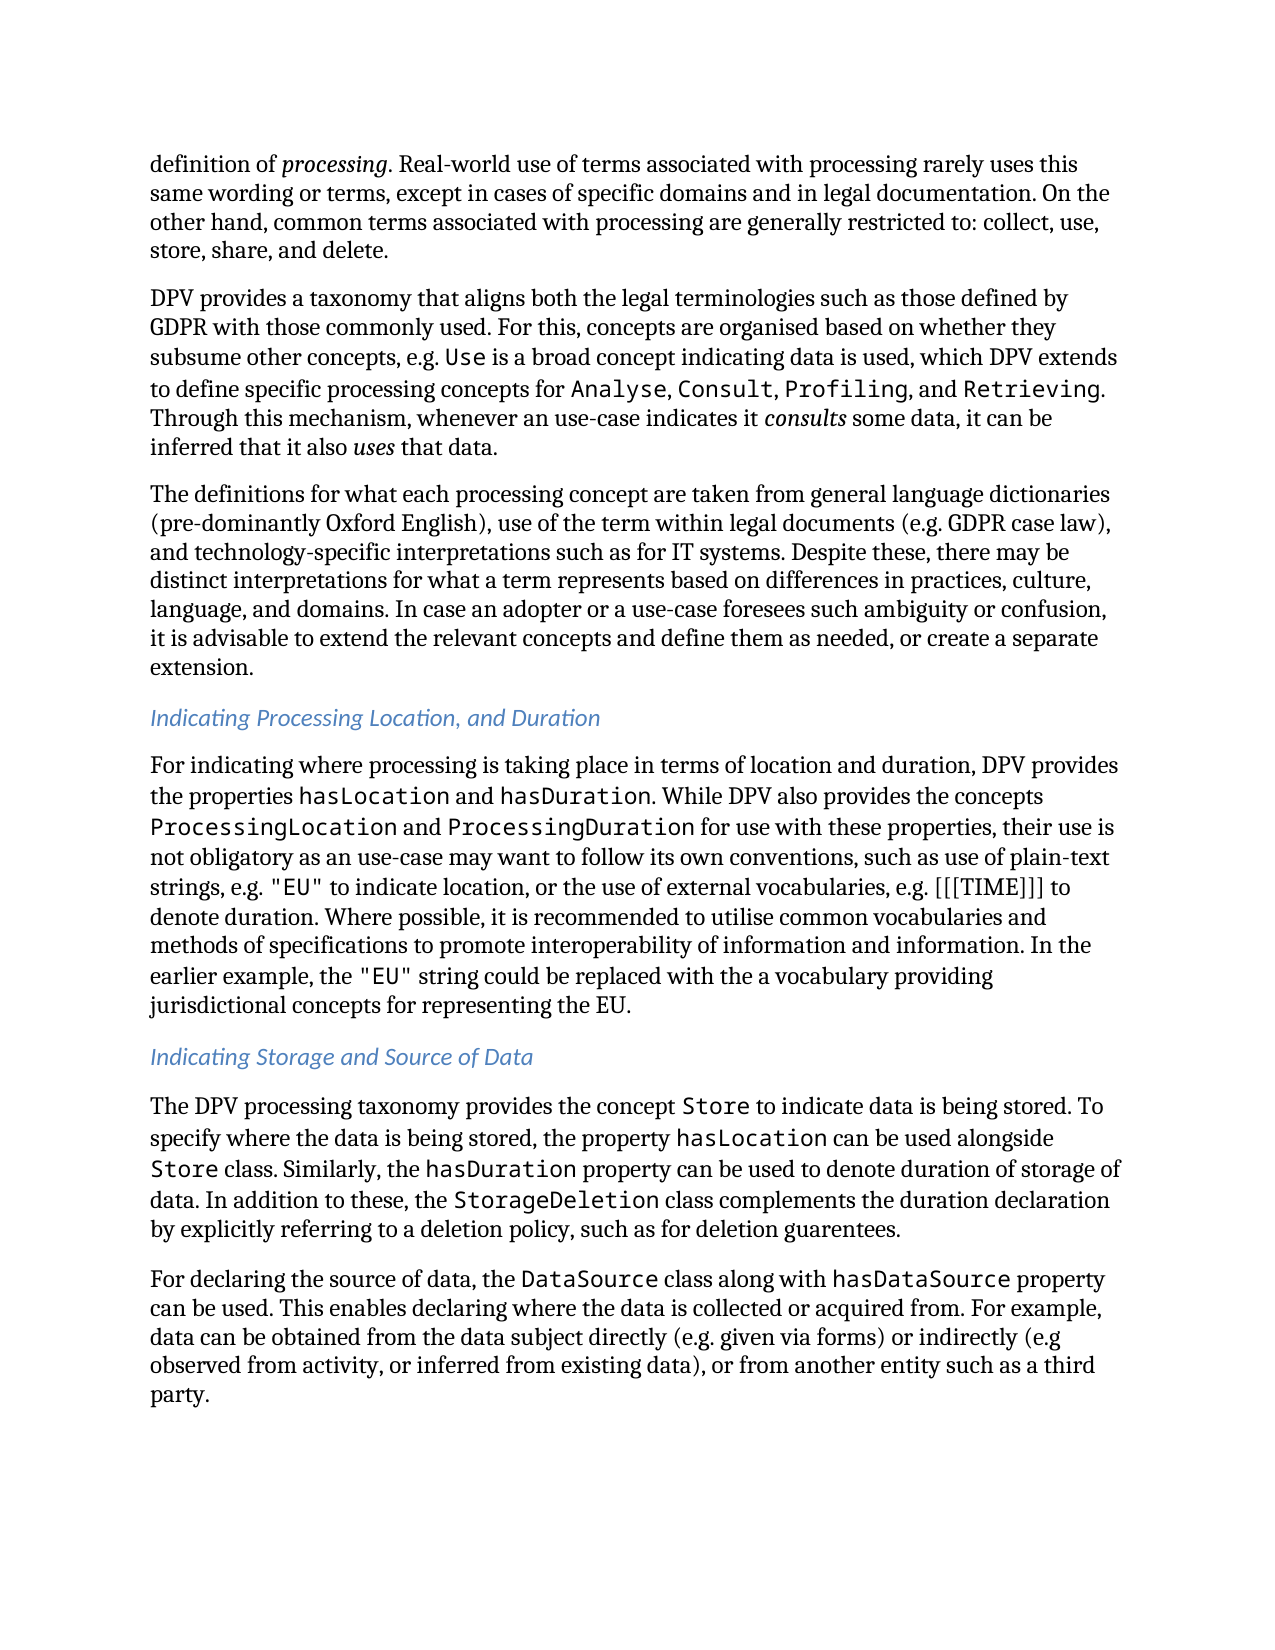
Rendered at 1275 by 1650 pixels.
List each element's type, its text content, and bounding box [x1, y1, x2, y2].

text For indicating where processing is taking place in terms of location and duration, DPV provides the properties hasLocation and hasDuration. While DPV also provides the concepts ProcessingLocation and ProcessingDuration for use with these properties, their use is not obligatory as an use-case may want to follow its own conventions, such as use of plain-text strings, e.g. "EU" to indicate location, or the use of external vocabularies, e.g. [[[TIME]]] to denote duration. Where possible, it is recommended to utilise common vocabularies and methods of specifications to promote interoperability of information and information. In the earlier example, the "EU" string could be replaced with the a vocabulary providing jurisdictional concepts for representing the EU. [150, 751, 1125, 1020]
text DPV provides a taxonomy that aligns both the legal terminologies such as those defined by GDPR with those commonly used. For this, concepts are organised based on whether they subsume other concepts, e.g. Use is a broad concept indicating data is used, which DPV extends to define specific processing concepts for Analyse, Consult, Profiling, and Retrieving. Through this mechanism, whenever an use-case indicates it consults some data, it can be inferred that it also uses that data. [150, 284, 1125, 461]
subtitle Indicating Processing Location, and Duration [150, 702, 1125, 733]
text The DPV processing taxonomy provides the concept Store to indicate data is being stored. To specify where the data is being stored, the property hasLocation can be used alongside Store class. Similarly, the hasDuration property can be used to denote duration of storage of data. In addition to these, the StorageDeletion class complements the duration declaration by explicitly referring to a deletion policy, such as for deletion guarentees. [150, 1090, 1125, 1244]
subtitle Indicating Storage and Source of Data [150, 1041, 1125, 1071]
text The definitions for what each processing concept are taken from general language dictionaries (pre-dominantly Oxford English), use of the term within legal documents (e.g. GDPR case law), and technology-specific interpretations such as for IT systems. Despite these, there may be distinct interpretations for what a term represents based on differences in practices, culture, language, and domains. In case an adopter or a use-case foresees such ambiguity or confusion, it is advisable to extend the relevant concepts and define them as needed, or create a separate extension. [150, 480, 1125, 681]
text For declaring the source of data, the DataSource class along with hasDataSource property can be used. This enables declaring where the data is collected or acquired from. For example, data can be obtained from the data subject directly (e.g. given via forms) or indirectly (e.g observed from activity, or inferred from existing data), or from another entity such as a third party. [150, 1263, 1125, 1409]
